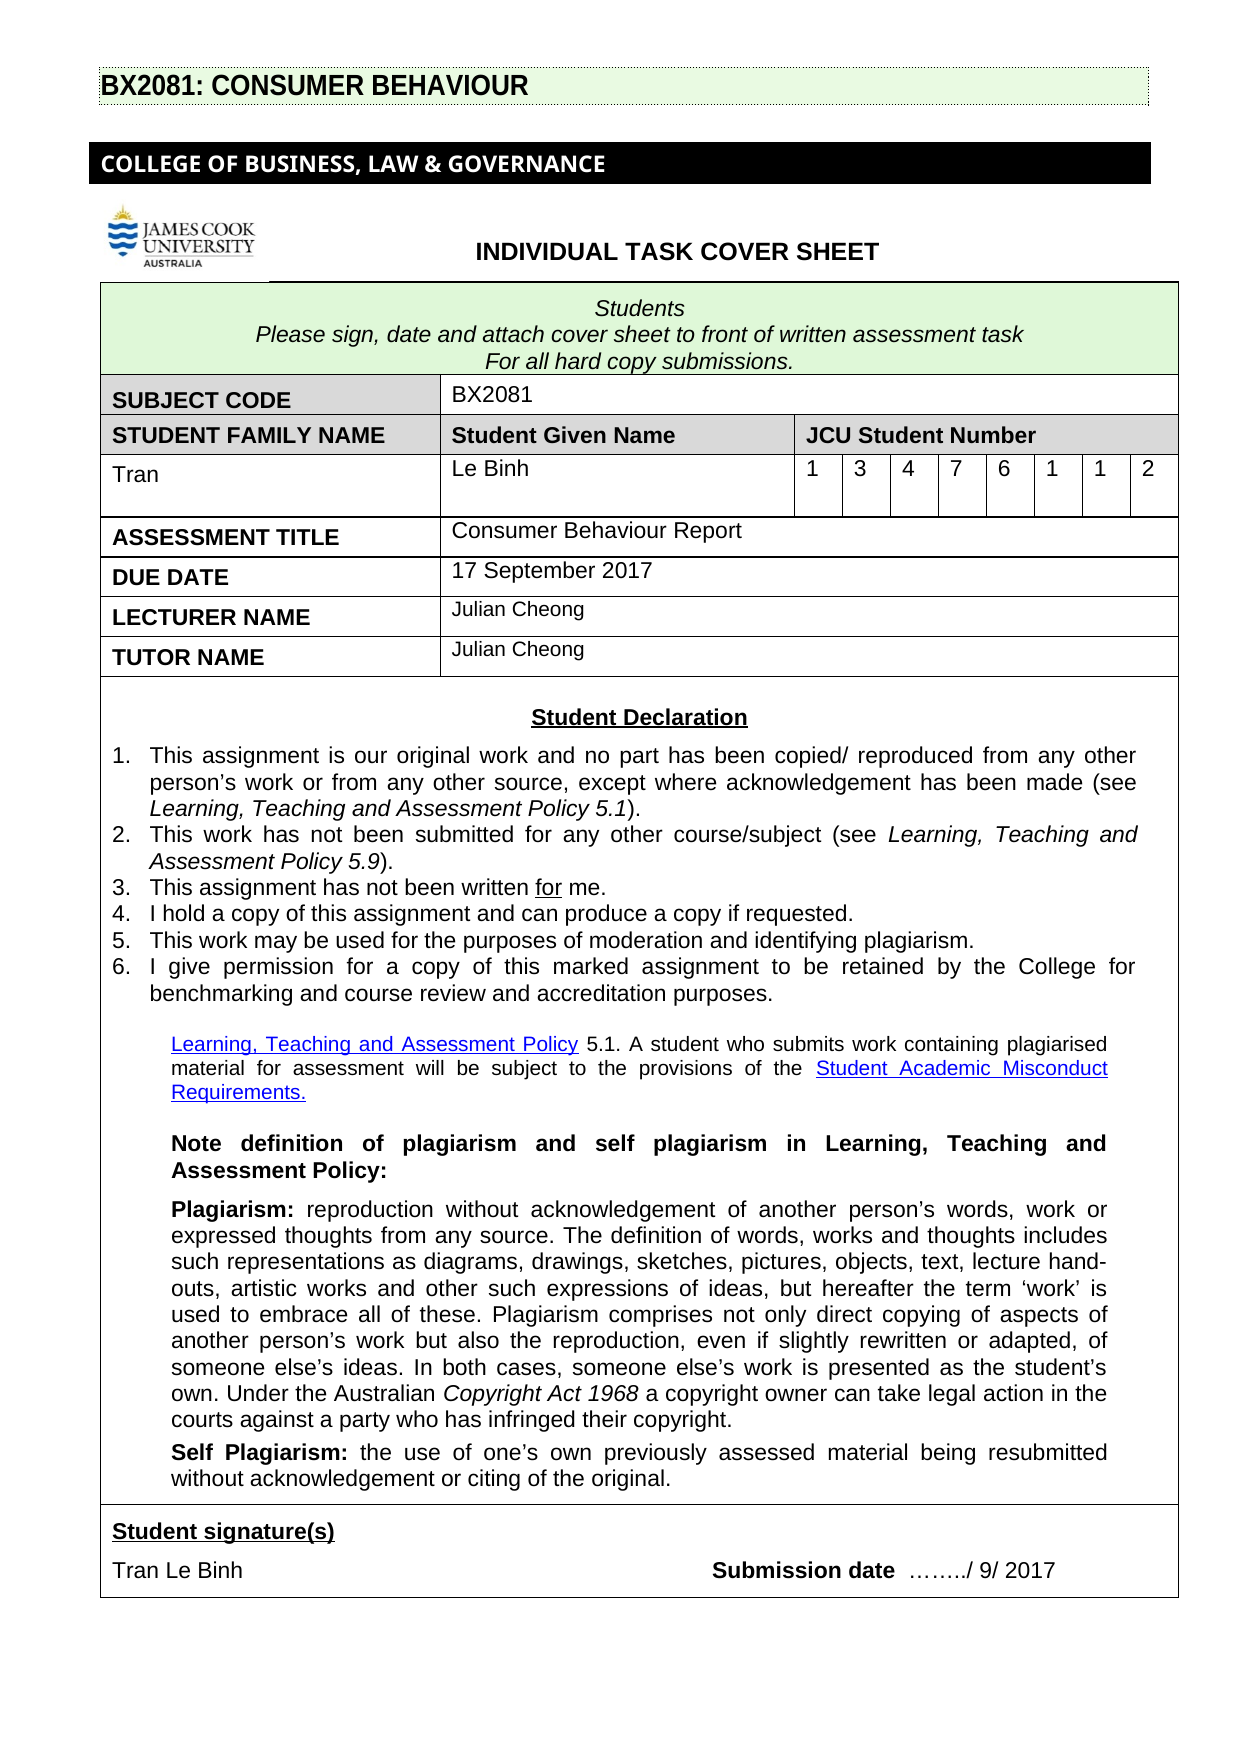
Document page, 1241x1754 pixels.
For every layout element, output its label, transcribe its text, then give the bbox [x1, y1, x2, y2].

picture [93, 188, 270, 282]
table_cell 6 [987, 455, 1034, 516]
table_cell BX2081 [441, 375, 1178, 414]
table_cell Julian Cheong [441, 597, 1178, 636]
table_cell LECTURER NAME [101, 597, 440, 636]
table_cell 2 [1131, 455, 1178, 516]
table_cell STUDENT FAMILY NAME [101, 415, 440, 454]
table_cell 1 [795, 455, 842, 516]
table_cell Tran [101, 455, 440, 516]
table_cell Student signature(s) Tran Le Binh Submission date ……../ 9/ 2017 [101, 1505, 1178, 1597]
table_cell Student Declaration This assignment is our original work and no part has been copied/ reproduced from any other person’s work or from any other source, except where acknowledgement has been made (see Learning, Teaching and Assessment Policy 5.1). This work has not been submitted for any other course/subject (see Learning, Teaching and Assessment Policy 5.9). This assignment has not been written for me. I hold a copy of this assignment and can produce a copy if requested. This work may be used for the purposes of moderation and identifying plagiarism. I give permission for a copy of this marked assignment to be retained by the College for benchmarking and course review and accreditation purposes. Learning, Teaching and Assessment Policy 5.1. A student who submits work containing plagiarised material for assessment will be subject to the provisions of the Student Academic Misconduct Requirements. Note definition of plagiarism and self plagiarism in Learning, Teaching and Assessment Policy: Plagiarism: reproduction without acknowledgement of another person’s words, work or expressed thoughts from any source. The definition of words, works and thoughts includes such representations as diagrams, drawings, sketches, pictures, objects, text, lecture hand-outs, artistic works and other such expressions of ideas, but hereafter the term ‘work’ is used to embrace all of these. Plagiarism comprises not only direct copying of aspects of another person’s work but also the reproduction, even if slightly rewritten or adapted, of someone else’s ideas. In both cases, someone else’s work is presented as the student’s own. Under the Australian Copyright Act 1968 a copyright owner can take legal action in the courts against a party who has infringed their copyright. Self Plagiarism: the use of one’s own previously assessed material being resubmitted without acknowledgement or citing of the original. [101, 677, 1178, 1504]
subtitle COLLEGE OF BUSINESS, LAW & GOVERNANCE [92, 145, 1148, 181]
table_cell 1 [1035, 455, 1082, 516]
table_cell JCU Student Number [795, 415, 1178, 454]
table_cell SUBJECT CODE [101, 375, 440, 414]
table_cell Le Binh [441, 455, 794, 516]
table_cell 7 [939, 455, 986, 516]
table_cell Student Given Name [441, 415, 794, 454]
table_cell Consumer Behaviour Report [441, 518, 1178, 556]
text INDIVIDUAL TASK COVER SHEET [270, 237, 1140, 265]
table_cell Julian Cheong [441, 637, 1178, 676]
table_cell DUE DATE [101, 558, 440, 596]
table_cell 4 [891, 455, 938, 516]
table_cell 17 September 2017 [441, 558, 1178, 596]
table_cell ASSESSMENT TITLE [101, 518, 440, 556]
table_header Students Please sign, date and attach cover sheet to front of written assessment task For all hard copy submissions. [101, 283, 1178, 374]
table_cell 3 [843, 455, 890, 516]
table_cell 1 [1083, 455, 1130, 516]
table_cell TUTOR NAME [101, 637, 440, 676]
